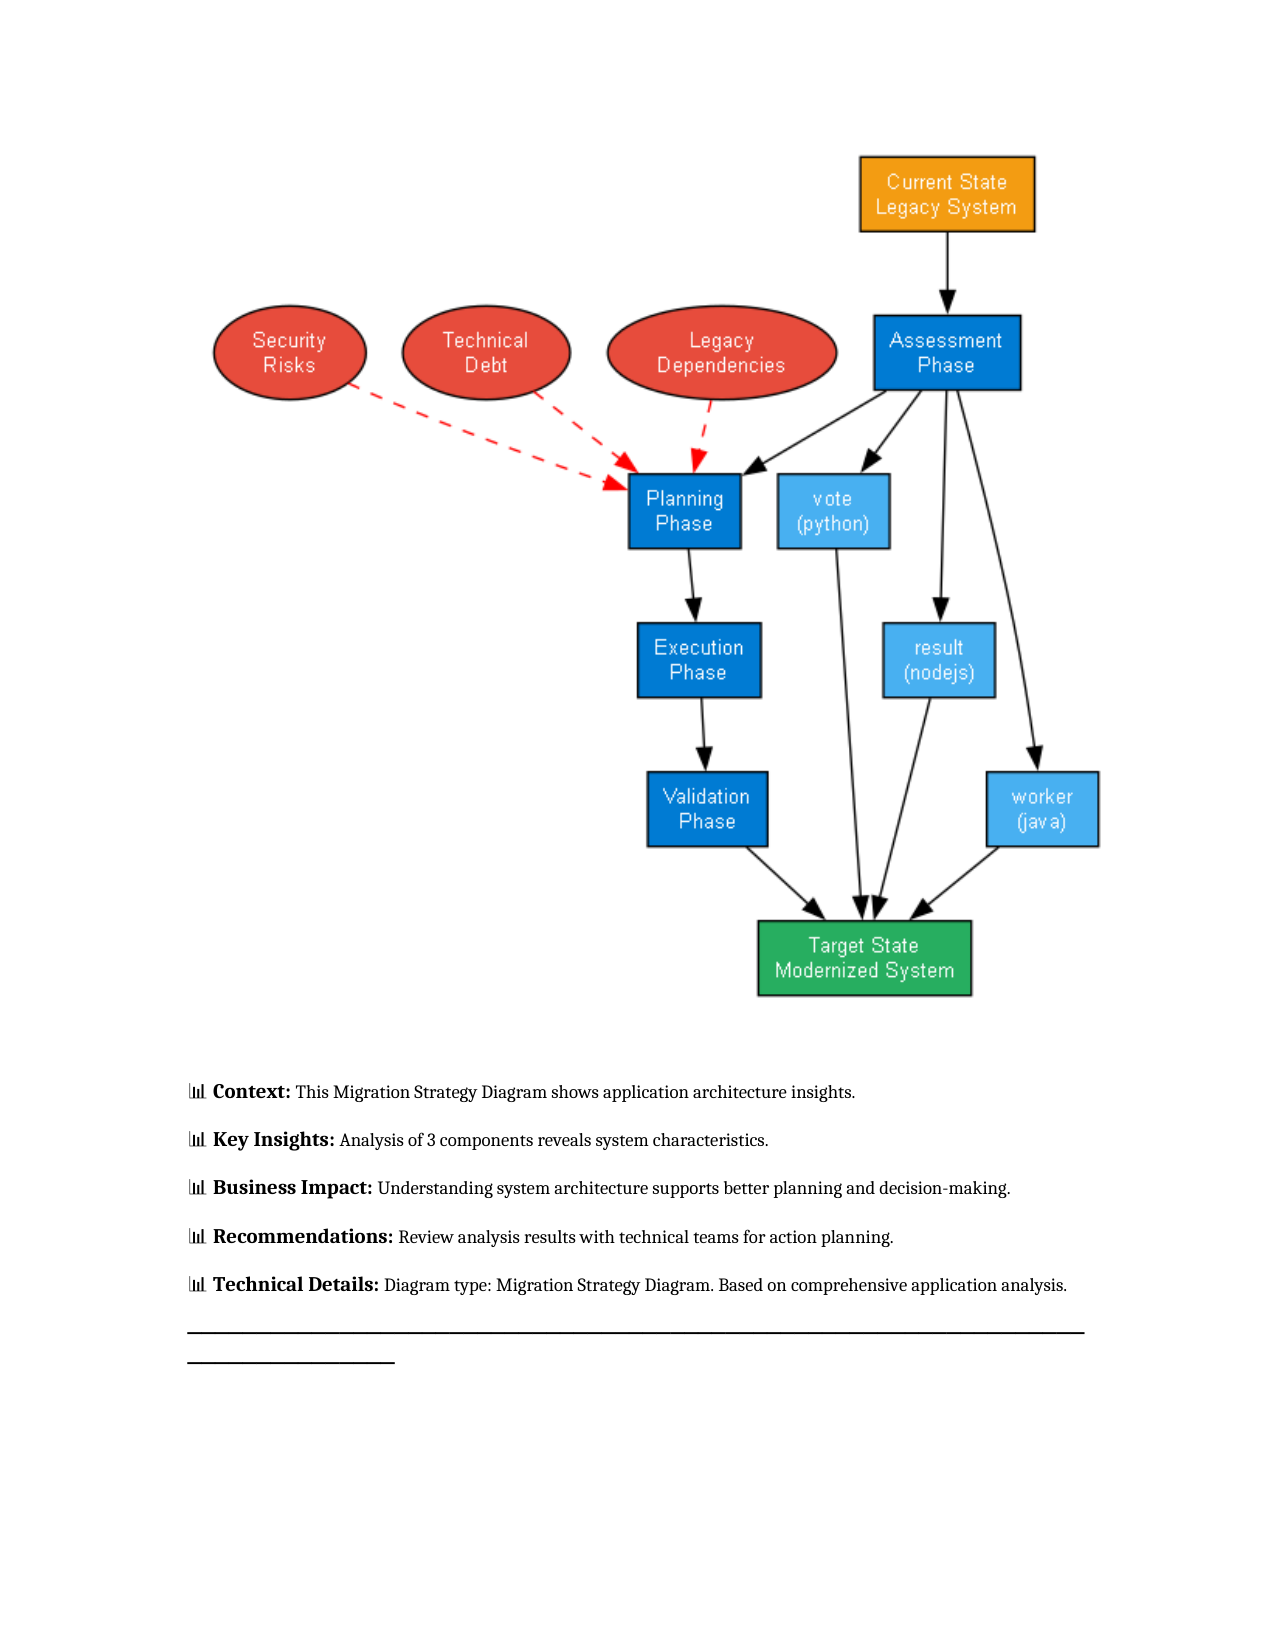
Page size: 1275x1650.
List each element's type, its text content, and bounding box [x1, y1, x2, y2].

text 📊 Technical Details: Diagram type: Migration Strategy Diagram. Based on comprehensive application analysis. [187, 1273, 1087, 1297]
text 📊 Key Insights: Analysis of 3 components reveals system characteristics. [187, 1128, 1087, 1152]
text 📊 Context: This Migration Strategy Diagram shows application architecture insights. [187, 1079, 1087, 1103]
picture [206, 150, 1107, 1004]
text 📊 Business Impact: Understanding system architecture supports better planning and decision-making. [187, 1176, 1087, 1200]
text ──────────────────────────────────────────────────────────────────────────────── [187, 1321, 1087, 1377]
text 📊 Recommendations: Review analysis results with technical teams for action planning. [187, 1224, 1087, 1248]
